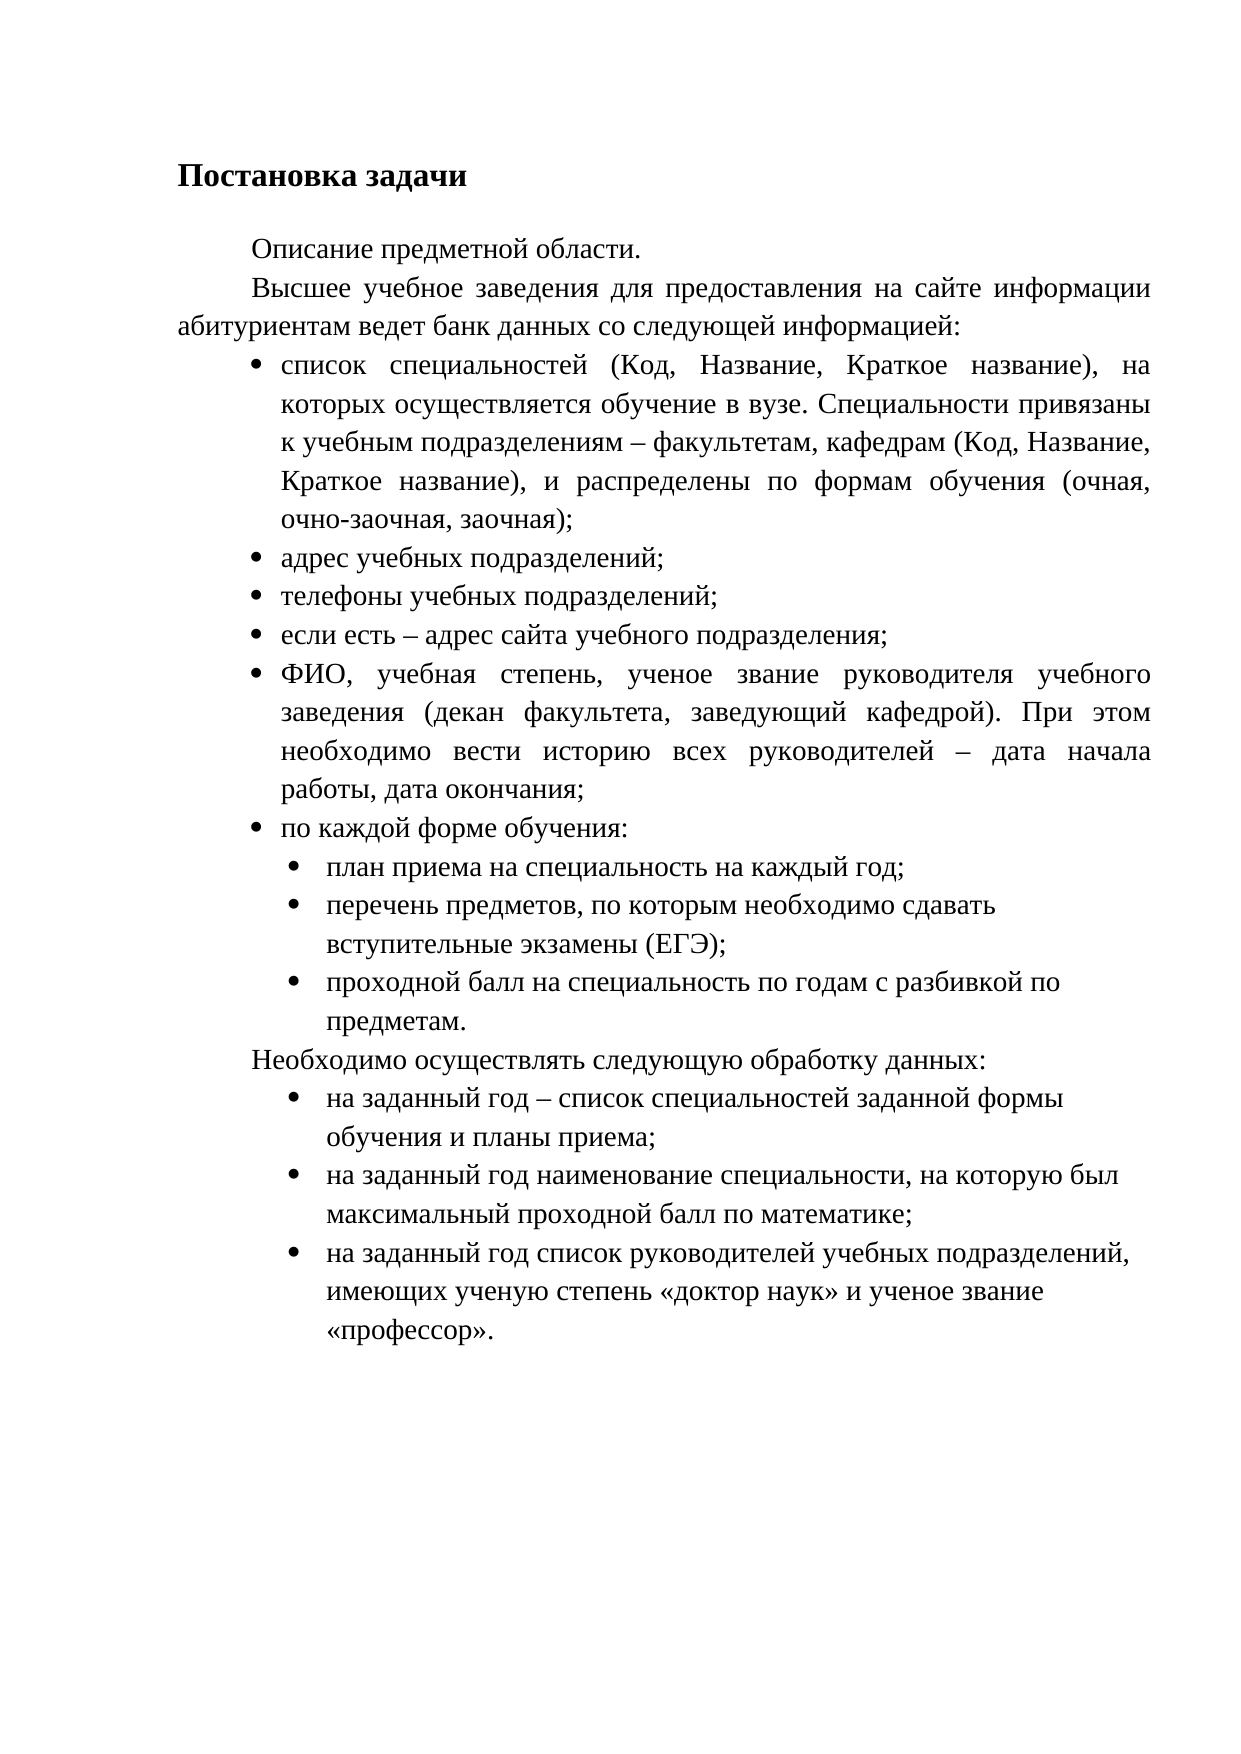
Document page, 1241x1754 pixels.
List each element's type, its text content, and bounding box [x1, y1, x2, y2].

list на заданный год список руководителей учебных подразделений, имеющих ученую степень «доктор наук» и ученое звание «профессор». [288, 1235, 1152, 1345]
list телефоны учебных подразделений; [251, 578, 1152, 612]
list если есть – адрес сайта учебного подразделения; [251, 617, 1152, 651]
list список специальностей (Код, Название, Краткое название), на которых осуществляется обучение в вузе. Специальности привязаны к учебным подразделениям – факультетам, кафедрам (Код, Название, Краткое название), и распределены по формам обучения (очная, очно-заочная, заочная); [251, 347, 1152, 535]
text Необходимо осуществлять следующую обработку данных: [251, 1042, 1152, 1075]
list на заданный год – список специальностей заданной формы обучения и планы приема; [288, 1080, 1152, 1152]
list адрес учебных подразделений; [251, 540, 1152, 573]
list ФИО, учебная степень, ученое звание руководителя учебного заведения (декан факультета, заведующий кафедрой). При этом необходимо вести историю всех руководителей – дата начала работы, дата окончания; [251, 656, 1152, 805]
list план приема на специальность на каждый год; [288, 849, 1152, 882]
list на заданный год наименование специальности, на которую был максимальный проходной балл по математике; [288, 1157, 1152, 1230]
list перечень предметов, по которым необходимо сдавать вступительные экзамены (ЕГЭ); [288, 887, 1152, 959]
text Описание предметной области. [177, 231, 1152, 265]
list по каждой форме обучения: [251, 810, 1152, 844]
text Высшее учебное заведения для предоставления на сайте информации абитуриентам ведет банк данных со следующей информацией: [177, 270, 1152, 342]
list проходной балл на специальность по годам с разбивкой по предметам. [288, 964, 1152, 1037]
subtitle Постановка задачи [177, 156, 1152, 194]
